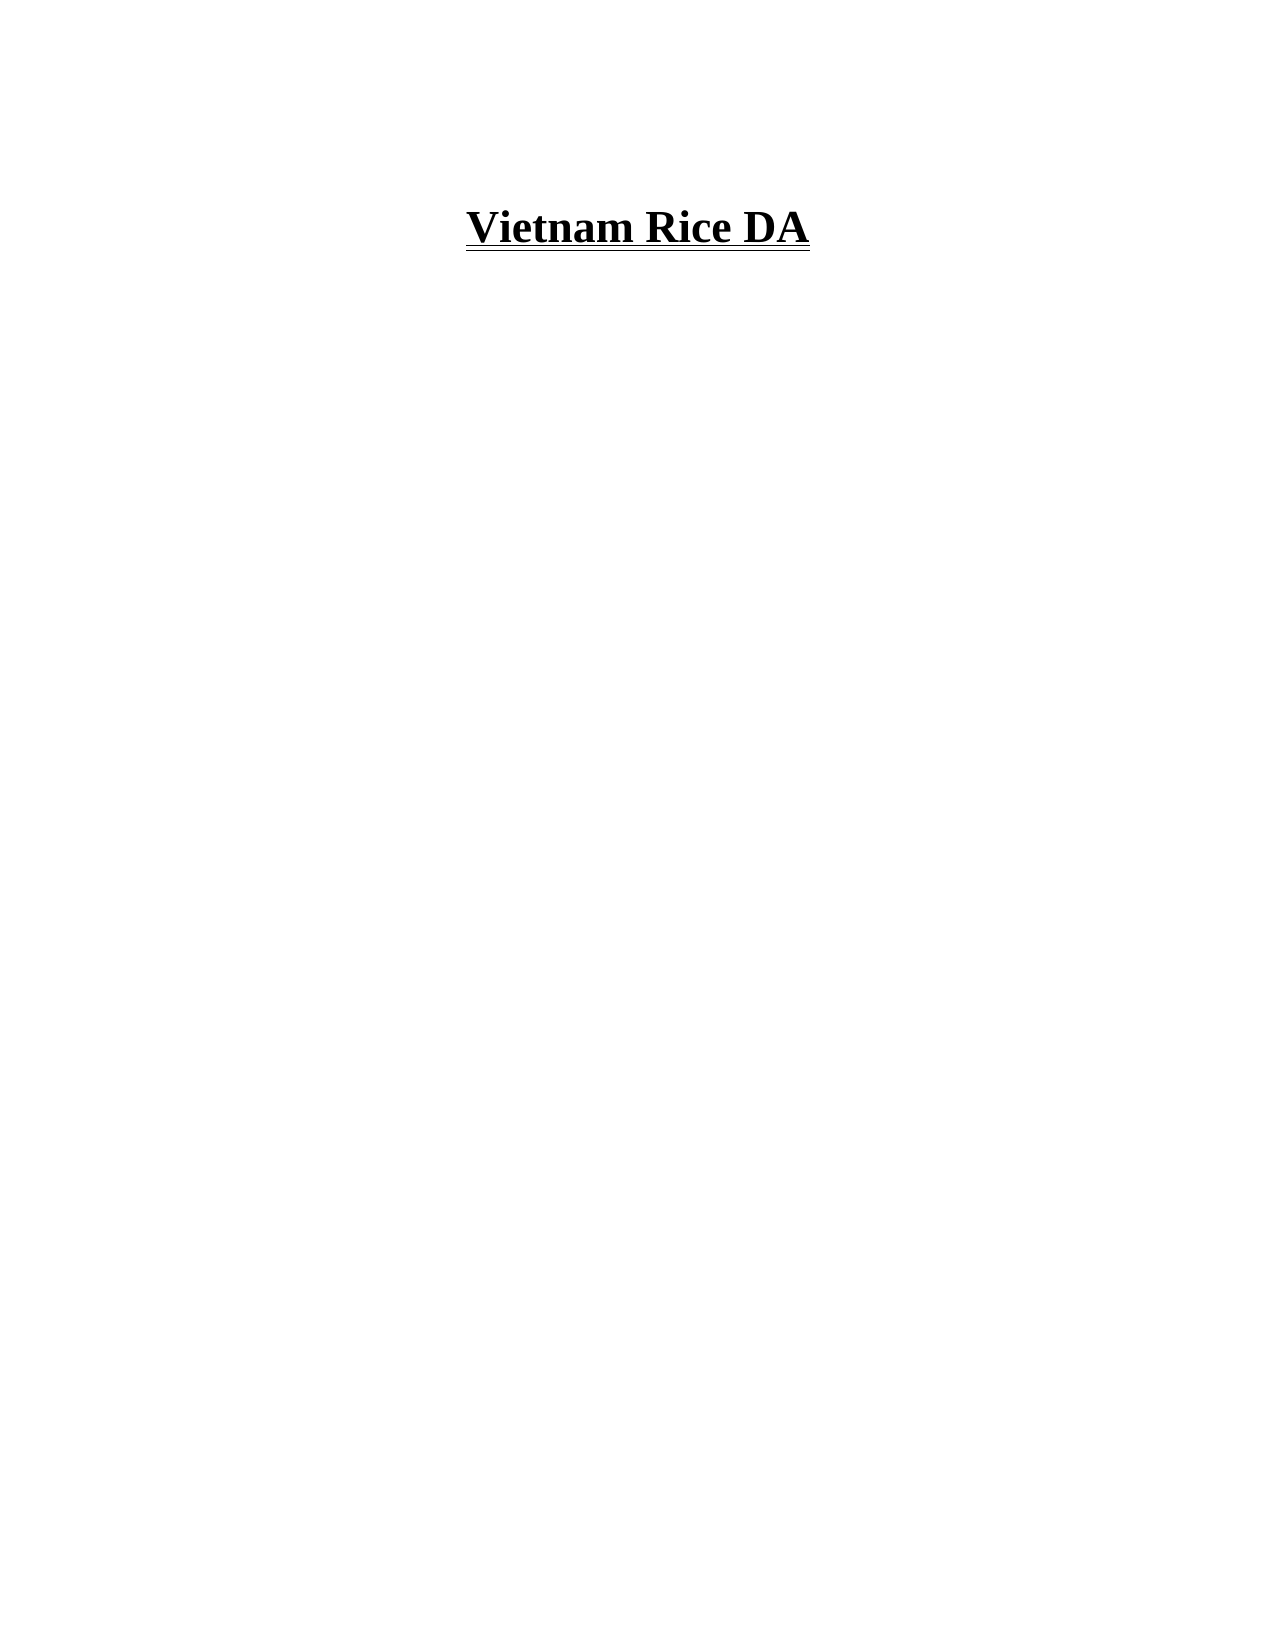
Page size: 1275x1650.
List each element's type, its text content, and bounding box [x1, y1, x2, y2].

subtitle Vietnam Rice DA [150, 200, 1125, 253]
